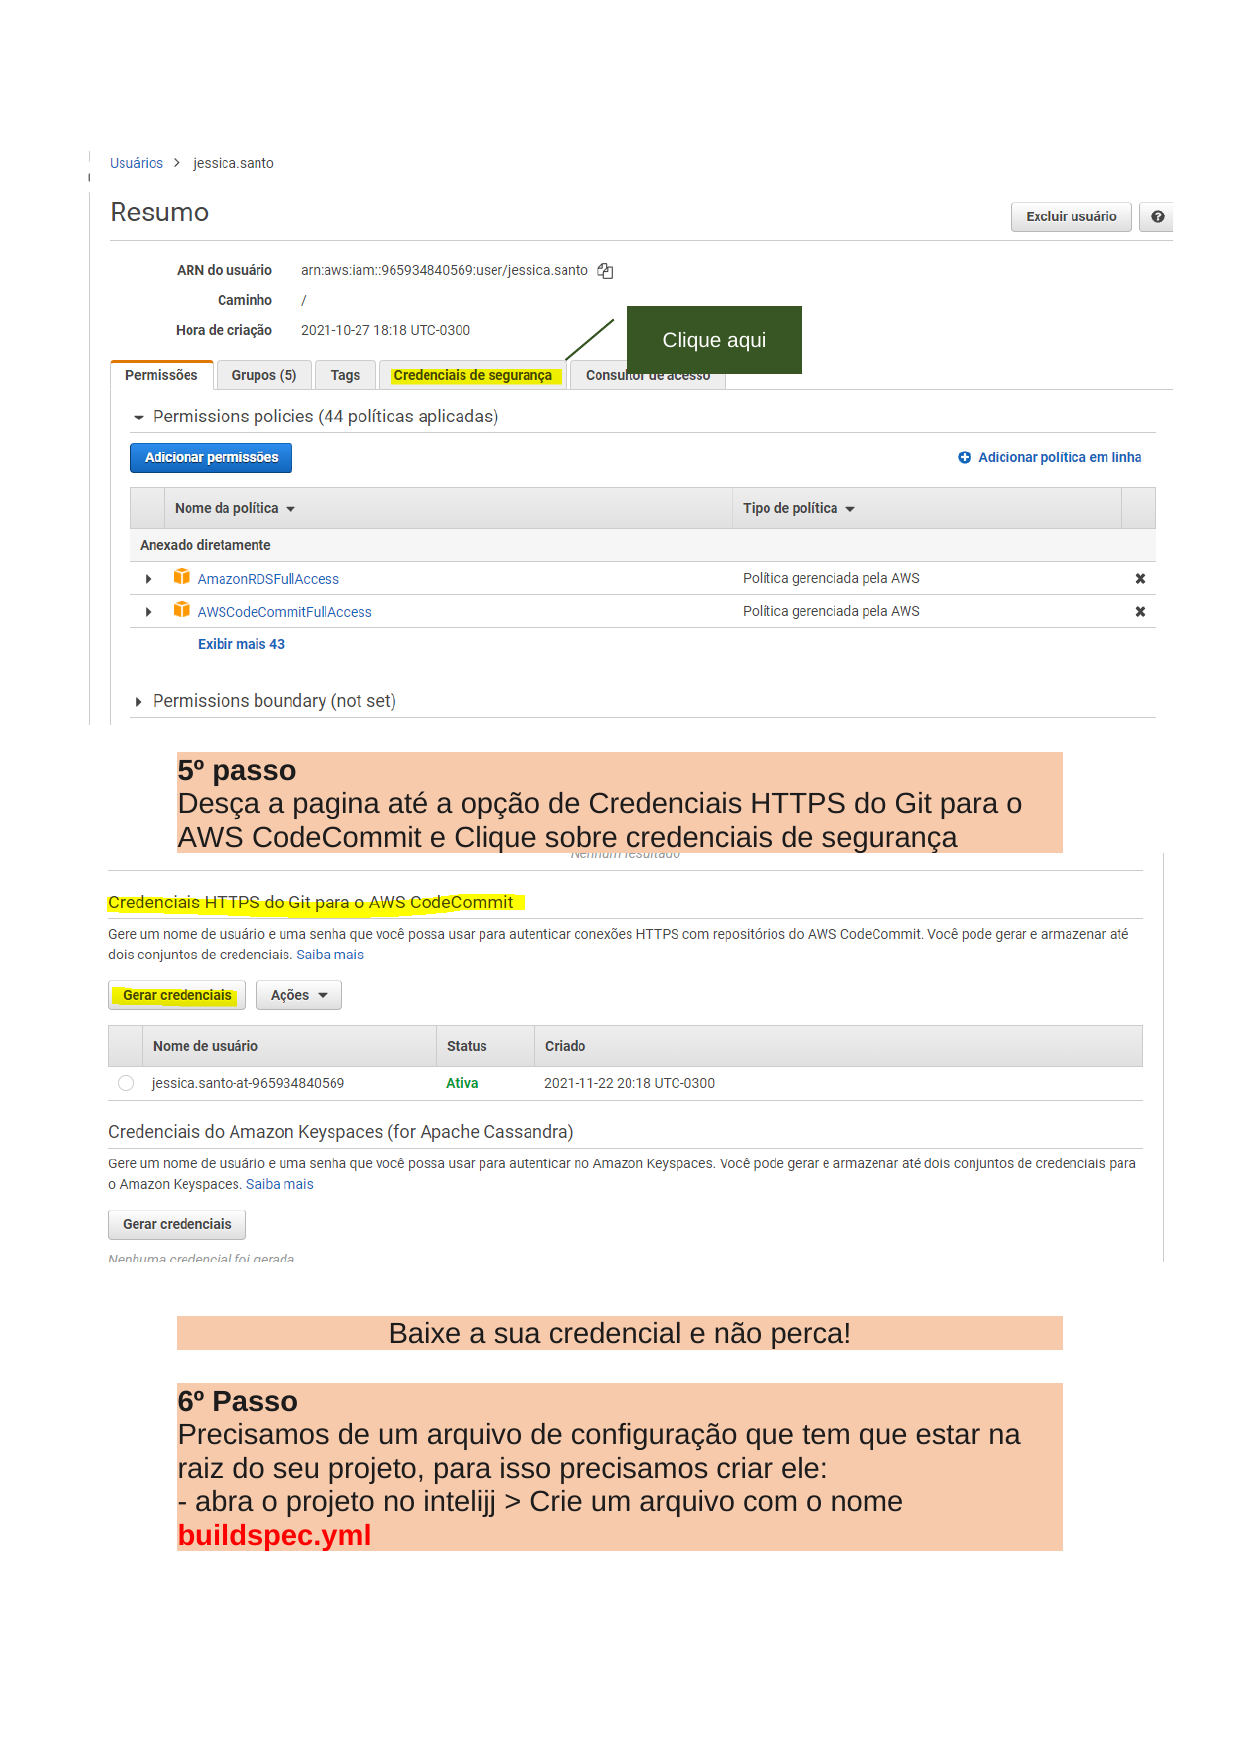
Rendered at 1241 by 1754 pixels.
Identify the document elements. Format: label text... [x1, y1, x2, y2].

text Baixe a sua credencial e não perca! [177, 1316, 1063, 1350]
text 5º passo [177, 752, 1063, 786]
text 6º Passo [177, 1383, 1063, 1417]
text Precisamos de um arquivo de configuração que tem que estar na raiz do seu projeto, para isso precisamos criar ele: [177, 1417, 1063, 1484]
picture [88, 147, 1174, 725]
text Desça a pagina até a opção de Credenciais HTTPS do Git para o AWS CodeCommit e Clique sobre credenciais de segurança [177, 786, 1063, 853]
picture [88, 853, 1169, 1262]
text - abra o projeto no intelijj > Crie um arquivo com o nome buildspec.yml [177, 1484, 1063, 1551]
